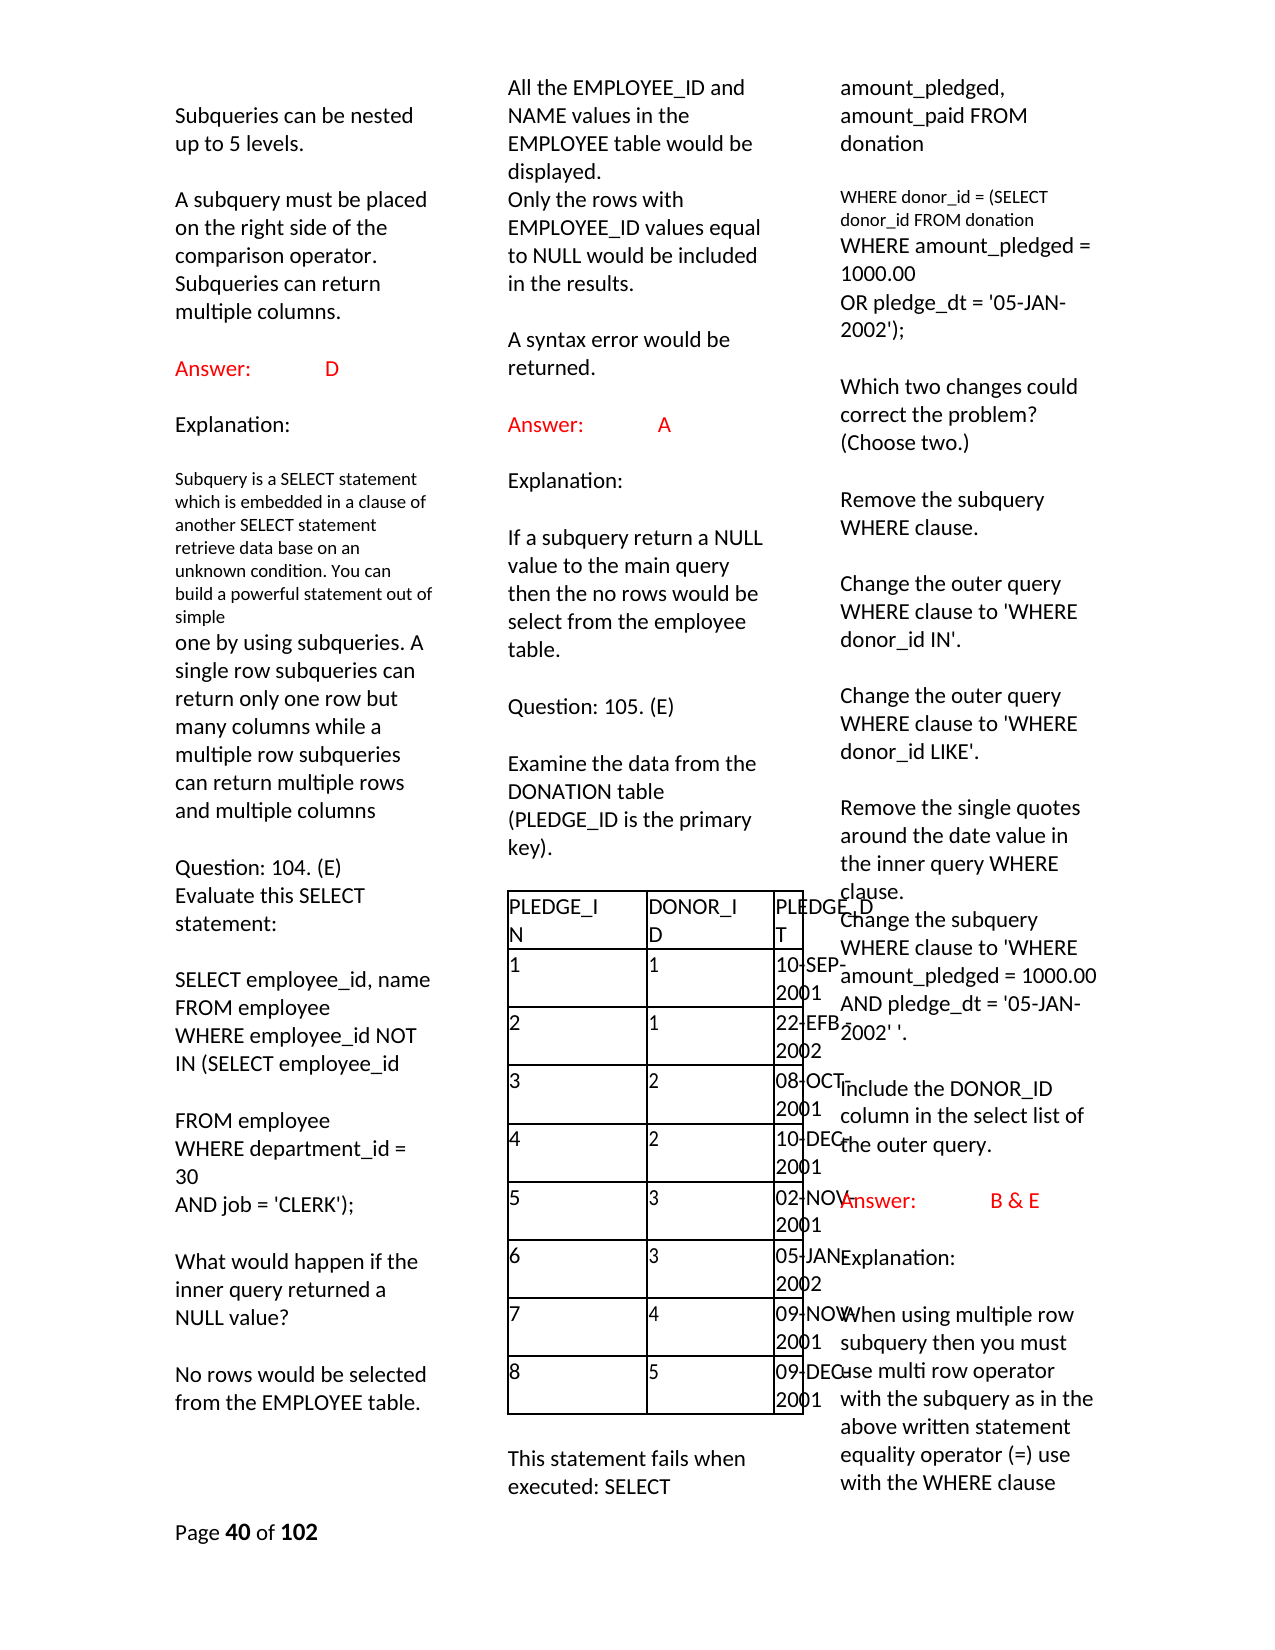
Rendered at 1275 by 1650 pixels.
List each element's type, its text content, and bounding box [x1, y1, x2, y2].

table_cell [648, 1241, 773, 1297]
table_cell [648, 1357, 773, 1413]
text What would happen if the inner query returned a NULL value? [175, 1247, 433, 1331]
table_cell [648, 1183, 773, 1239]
text WHERE department_id = 30 [175, 1134, 433, 1190]
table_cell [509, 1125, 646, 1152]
text FROM employee [175, 993, 433, 1022]
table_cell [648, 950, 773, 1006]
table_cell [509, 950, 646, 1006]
text A syntax error would be returned. [508, 325, 765, 381]
text Explanation: [840, 1243, 1098, 1271]
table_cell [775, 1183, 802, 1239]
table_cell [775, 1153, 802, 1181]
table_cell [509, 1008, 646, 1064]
text WHERE amount_pledged = 1000.00 [840, 232, 1098, 288]
text OR pledge_dt = '05-JAN-2002'); [840, 288, 1098, 344]
text Only the rows with EMPLOYEE_ID values equal to NULL would be included in the results. [508, 185, 765, 297]
text Explanation: [175, 411, 433, 439]
text one by using subqueries. A single row subqueries can return only one row but many columns while a multiple row subqueries can return multiple rows and multiple columns [175, 628, 433, 824]
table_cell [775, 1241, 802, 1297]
text Answer: A [508, 410, 765, 438]
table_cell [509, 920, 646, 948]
text Change the outer query WHERE clause to 'WHERE donor_id IN'. [840, 569, 1098, 653]
text WHERE donor_id = (SELECT donor_id FROM donation [840, 186, 1098, 232]
text WHERE employee_id NOT IN (SELECT employee_id [175, 1022, 433, 1078]
text Which two changes could correct the problem? (Choose two.) [840, 372, 1098, 456]
text This statement fails when executed: SELECT amount_pledged, amount_paid FROM donation [508, 1444, 765, 1500]
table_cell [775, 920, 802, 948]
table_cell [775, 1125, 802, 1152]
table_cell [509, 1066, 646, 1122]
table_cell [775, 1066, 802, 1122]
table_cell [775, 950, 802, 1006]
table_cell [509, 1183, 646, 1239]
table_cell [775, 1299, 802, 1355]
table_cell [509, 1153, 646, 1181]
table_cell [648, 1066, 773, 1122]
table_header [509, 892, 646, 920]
text Answer: B & E [840, 1186, 1098, 1214]
text This statement fails when executed: SELECT amount_pledged, amount_paid FROM donation [840, 73, 1098, 157]
text FROM employee [175, 1106, 433, 1134]
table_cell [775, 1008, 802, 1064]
text AND job = 'CLERK'); [175, 1190, 433, 1218]
text Explanation: [508, 467, 765, 495]
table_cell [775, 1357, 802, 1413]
text Subqueries can return multiple columns. [175, 269, 433, 325]
text No rows would be selected from the EMPLOYEE table. [175, 1360, 433, 1416]
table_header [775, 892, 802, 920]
text Subqueries can be nested up to 5 levels. [175, 101, 433, 157]
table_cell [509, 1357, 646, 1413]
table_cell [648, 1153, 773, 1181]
text Include the DONOR_ID column in the select list of the outer query. [840, 1074, 1098, 1158]
text Remove the single quotes around the date value in the inner query WHERE clause. [840, 793, 1098, 906]
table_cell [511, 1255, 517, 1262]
text Answer: D [175, 354, 433, 382]
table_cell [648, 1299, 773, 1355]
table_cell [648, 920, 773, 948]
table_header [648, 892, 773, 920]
text A subquery must be placed on the right side of the comparison operator. [175, 185, 433, 269]
text Change the subquery WHERE clause to 'WHERE amount_pledged = 1000.00 AND pledge_dt = '05-JAN-2002' '. [840, 906, 1098, 1046]
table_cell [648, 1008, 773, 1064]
text Evaluate this SELECT statement: [175, 881, 433, 937]
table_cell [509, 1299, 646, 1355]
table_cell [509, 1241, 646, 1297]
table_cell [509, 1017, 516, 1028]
text Change the outer query WHERE clause to 'WHERE donor_id LIKE'. [840, 681, 1098, 765]
text SELECT employee_id, name [175, 966, 433, 993]
text If a subquery return a NULL value to the main query then the no rows would be select from the employee table. [508, 523, 765, 663]
text Subquery is a SELECT statement which is embedded in a clause of another SELECT statement retrieve data base on an unknown condition. You can build a powerful statement out of simple [175, 467, 433, 628]
text Remove the subquery WHERE clause. [840, 485, 1098, 541]
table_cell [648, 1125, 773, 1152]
text Examine the data from the DONATION table (PLEDGE_ID is the primary key). [508, 749, 765, 861]
text Question: 105. (E) [508, 692, 765, 720]
text Question: 104. (E) [175, 853, 433, 881]
text All the EMPLOYEE_ID and NAME values in the EMPLOYEE table would be displayed. [508, 73, 765, 185]
